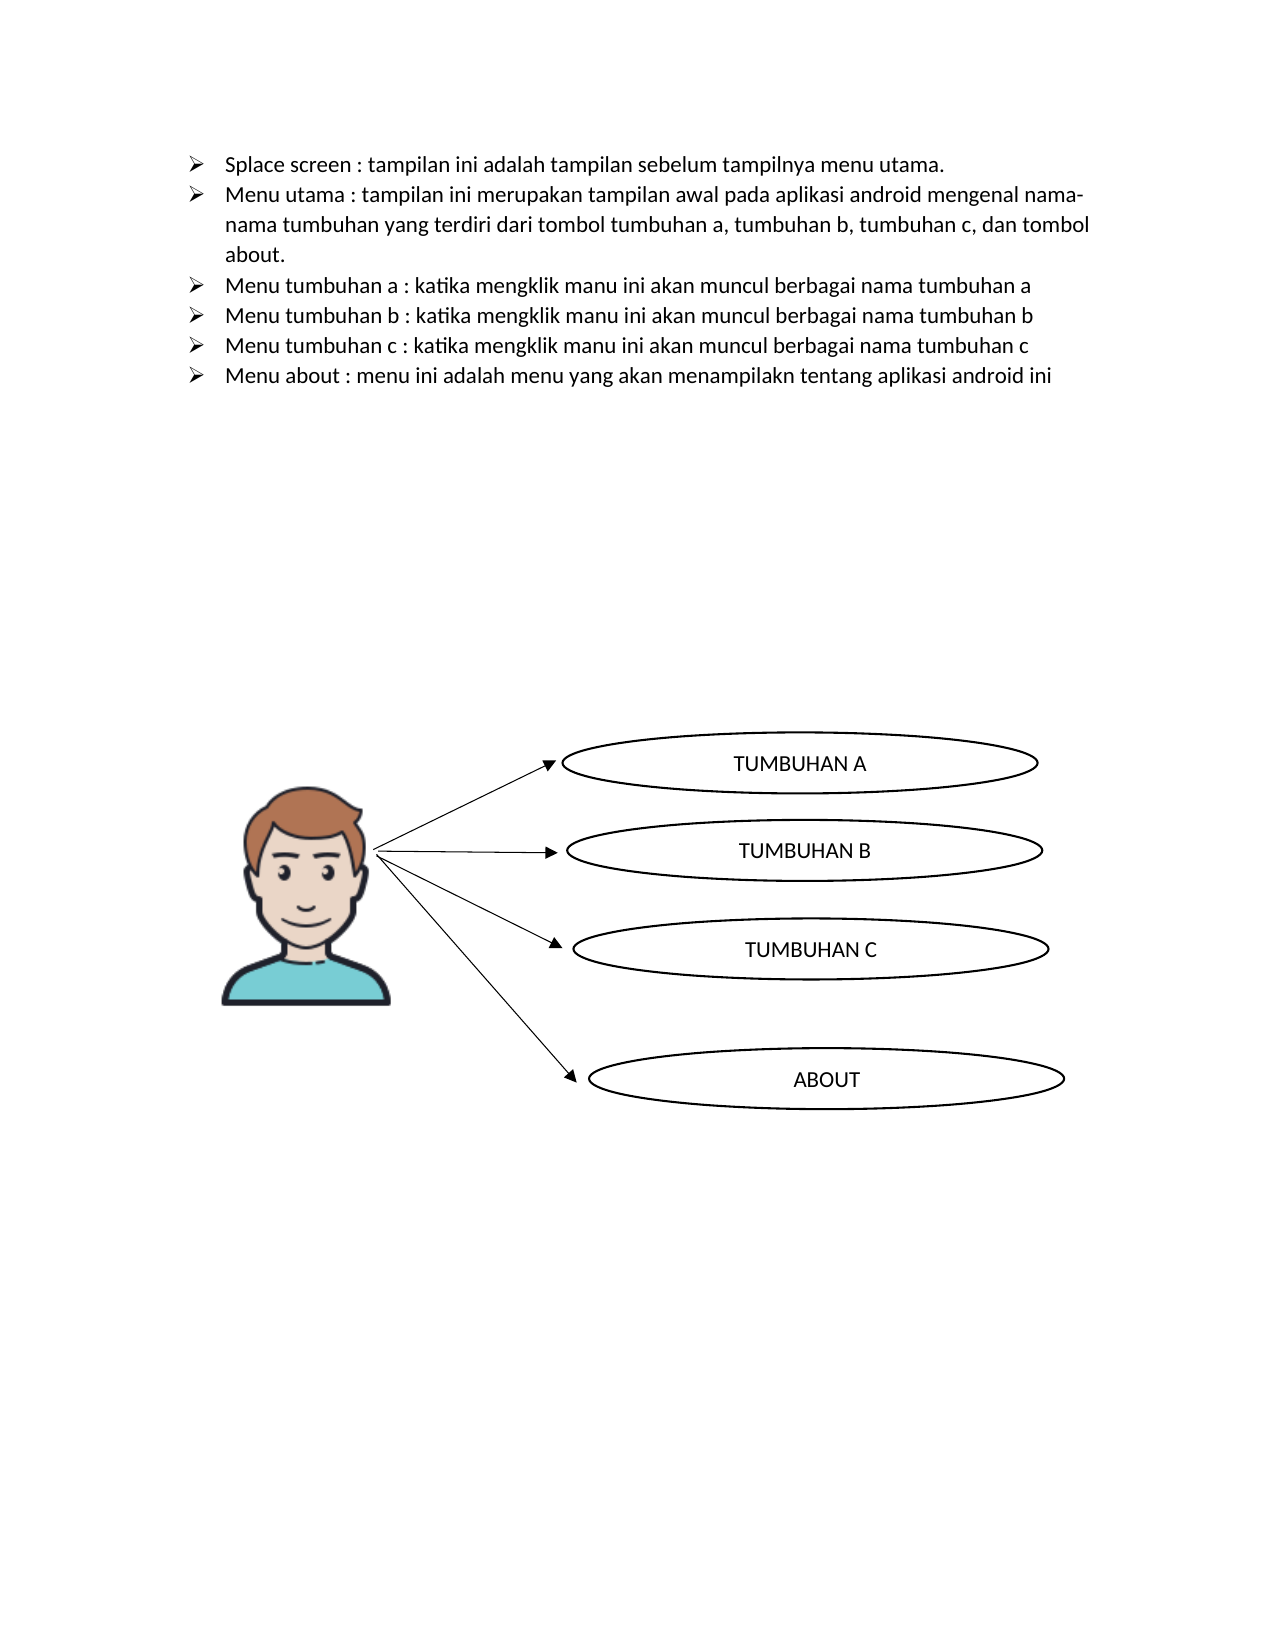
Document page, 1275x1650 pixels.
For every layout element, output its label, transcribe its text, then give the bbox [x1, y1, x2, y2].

picture [150, 740, 463, 1053]
list Menu about : menu ini adalah menu yang akan menampilakn tentang aplikasi android ini [187, 361, 1125, 389]
list Menu tumbuhan a : katika mengklik manu ini akan muncul berbagai nama tumbuhan a [187, 271, 1125, 299]
picture [384, 861, 463, 950]
list Splace screen : tampilan ini adalah tampilan sebelum tampilnya menu utama. [187, 150, 1125, 178]
list Menu utama : tampilan ini merupakan tampilan awal pada aplikasi android mengenal nama-nama tumbuhan yang terdiri dari tombol tumbuhan a, tumbuhan b, tumbuhan c, dan tombol about. [187, 180, 1125, 269]
list Menu tumbuhan b : katika mengklik manu ini akan muncul berbagai nama tumbuhan b [187, 301, 1125, 329]
list Menu tumbuhan c : katika mengklik manu ini akan muncul berbagai nama tumbuhan c [187, 331, 1125, 359]
